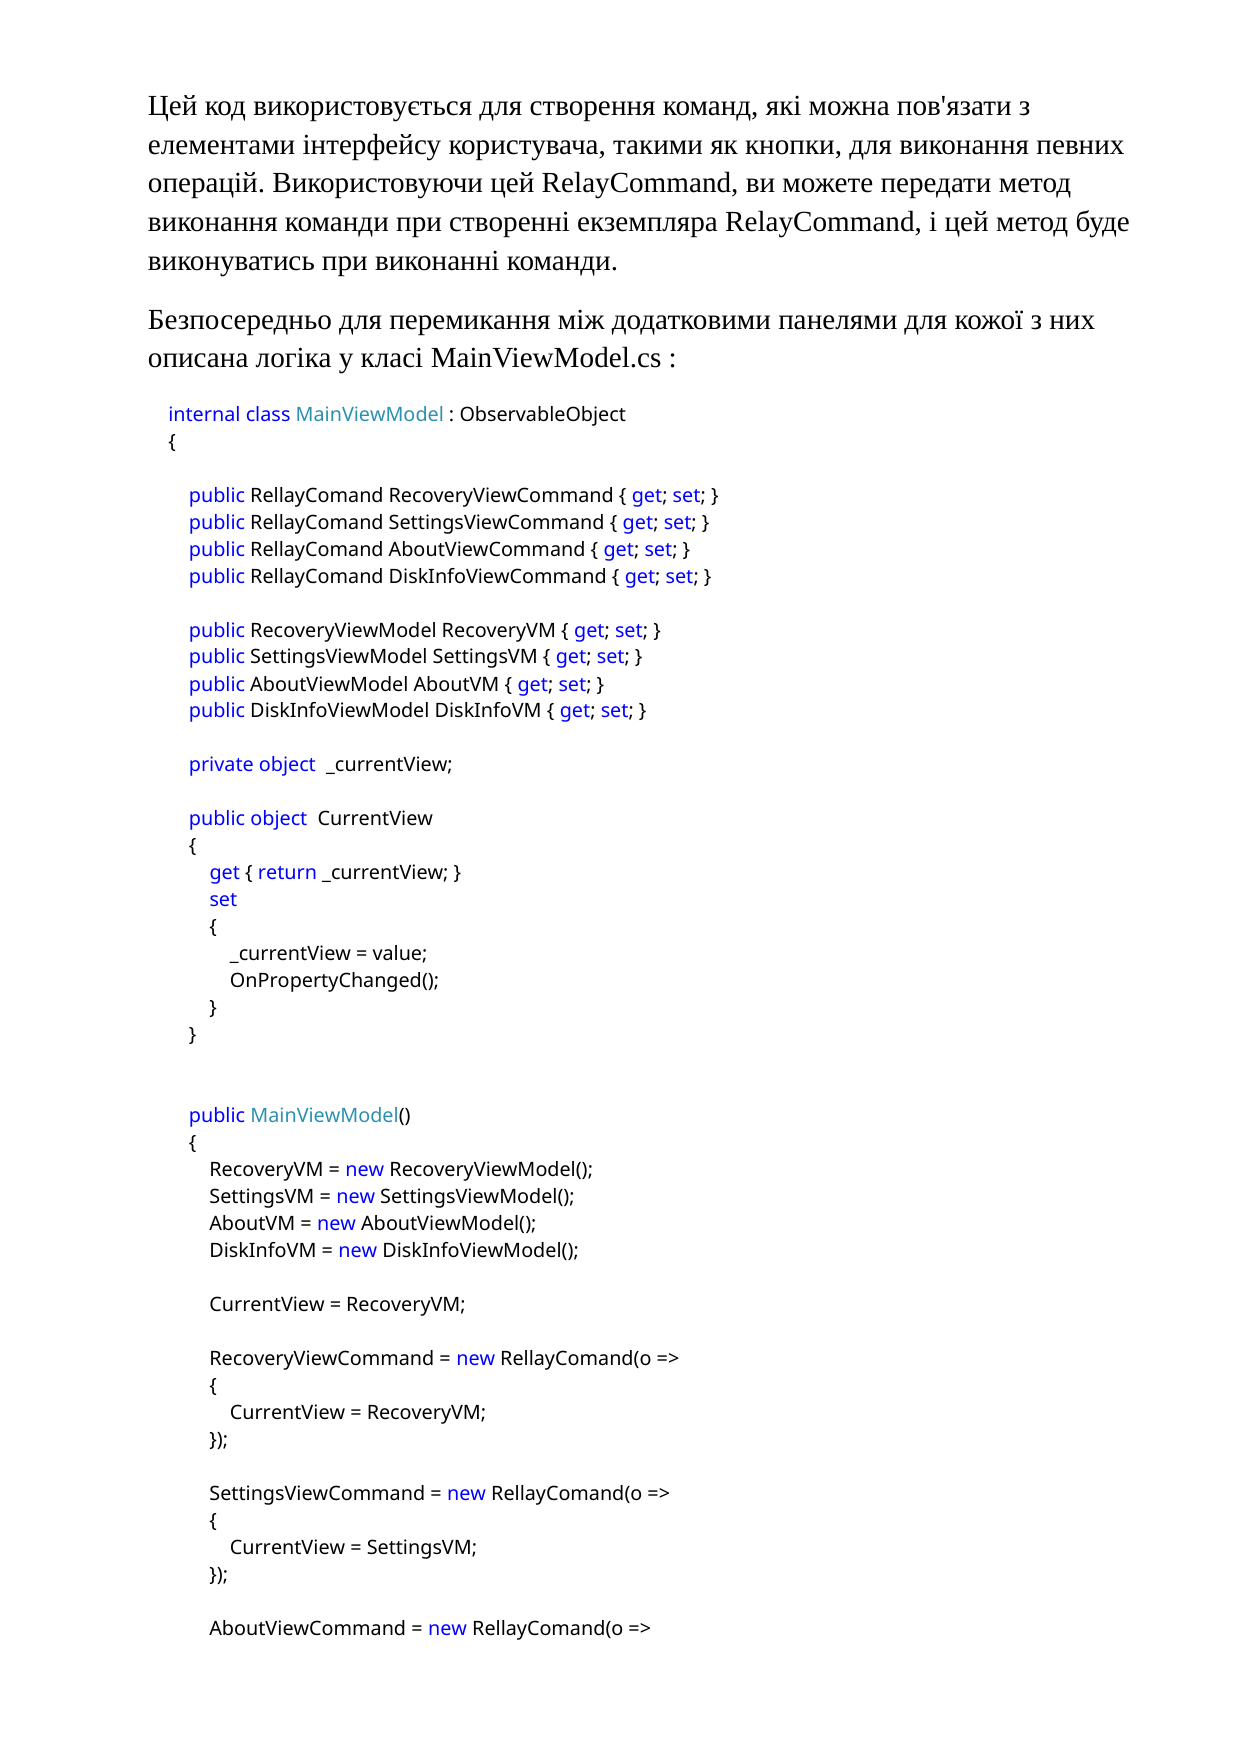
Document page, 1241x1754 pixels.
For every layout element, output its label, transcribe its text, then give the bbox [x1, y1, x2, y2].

text public AboutViewModel AboutVM { get; set; } [148, 670, 1152, 697]
text AboutVM = new AboutViewModel(); [148, 1209, 1152, 1236]
text public SettingsViewModel SettingsVM { get; set; } [148, 643, 1152, 670]
text public RecoveryViewModel RecoveryVM { get; set; } [148, 616, 1152, 643]
text { [148, 913, 1152, 939]
text } [148, 1021, 1152, 1047]
text }); [148, 1560, 1152, 1587]
text CurrentView = SettingsVM; [148, 1533, 1152, 1560]
text public object CurrentView [148, 805, 1152, 832]
text public RellayComand SettingsViewCommand { get; set; } [148, 508, 1152, 535]
text SettingsVM = new SettingsViewModel(); [148, 1182, 1152, 1209]
text } [148, 993, 1152, 1021]
text { [148, 1128, 1152, 1155]
text OnPropertyChanged(); [148, 967, 1152, 993]
text }); [148, 1425, 1152, 1452]
text SettingsViewCommand = new RellayComand(o => [148, 1479, 1152, 1506]
text DiskInfoVM = new DiskInfoViewModel(); [148, 1236, 1152, 1263]
text public RellayComand AboutViewCommand { get; set; } [148, 535, 1152, 562]
text { [148, 1371, 1152, 1398]
text set [148, 886, 1152, 913]
text CurrentView = RecoveryVM; [148, 1290, 1152, 1317]
text Безпосередньо для перемикання між додатковими панелями для кожої з них описана логіка у класі MainViewModel.cs : [148, 302, 1152, 374]
text { [148, 427, 1152, 454]
text public MainViewModel() [148, 1101, 1152, 1128]
text { [148, 1506, 1152, 1533]
text public DiskInfoViewModel DiskInfoVM { get; set; } [148, 697, 1152, 724]
text RecoveryViewCommand = new RellayComand(o => [148, 1344, 1152, 1371]
text get { return _currentView; } [148, 859, 1152, 886]
text AboutViewCommand = new RellayComand(o => [148, 1614, 1152, 1641]
text private object _currentView; [148, 751, 1152, 778]
text RecoveryVM = new RecoveryViewModel(); [148, 1155, 1152, 1182]
text public RellayComand RecoveryViewCommand { get; set; } [148, 481, 1152, 508]
text Цей код використовується для створення команд, які можна пов'язати з елементами інтерфейсу користувача, такими як кнопки, для виконання певних операцій. Використовуючи цей RelayCommand, ви можете передати метод виконання команди при створенні екземпляра RelayCommand, і цей метод буде виконуватись при виконанні команди. [148, 88, 1152, 276]
text { [148, 832, 1152, 859]
text public RellayComand DiskInfoViewCommand { get; set; } [148, 562, 1152, 589]
text CurrentView = RecoveryVM; [148, 1398, 1152, 1425]
text internal class MainViewModel : ObservableObject [148, 400, 1152, 427]
text _currentView = value; [148, 939, 1152, 967]
